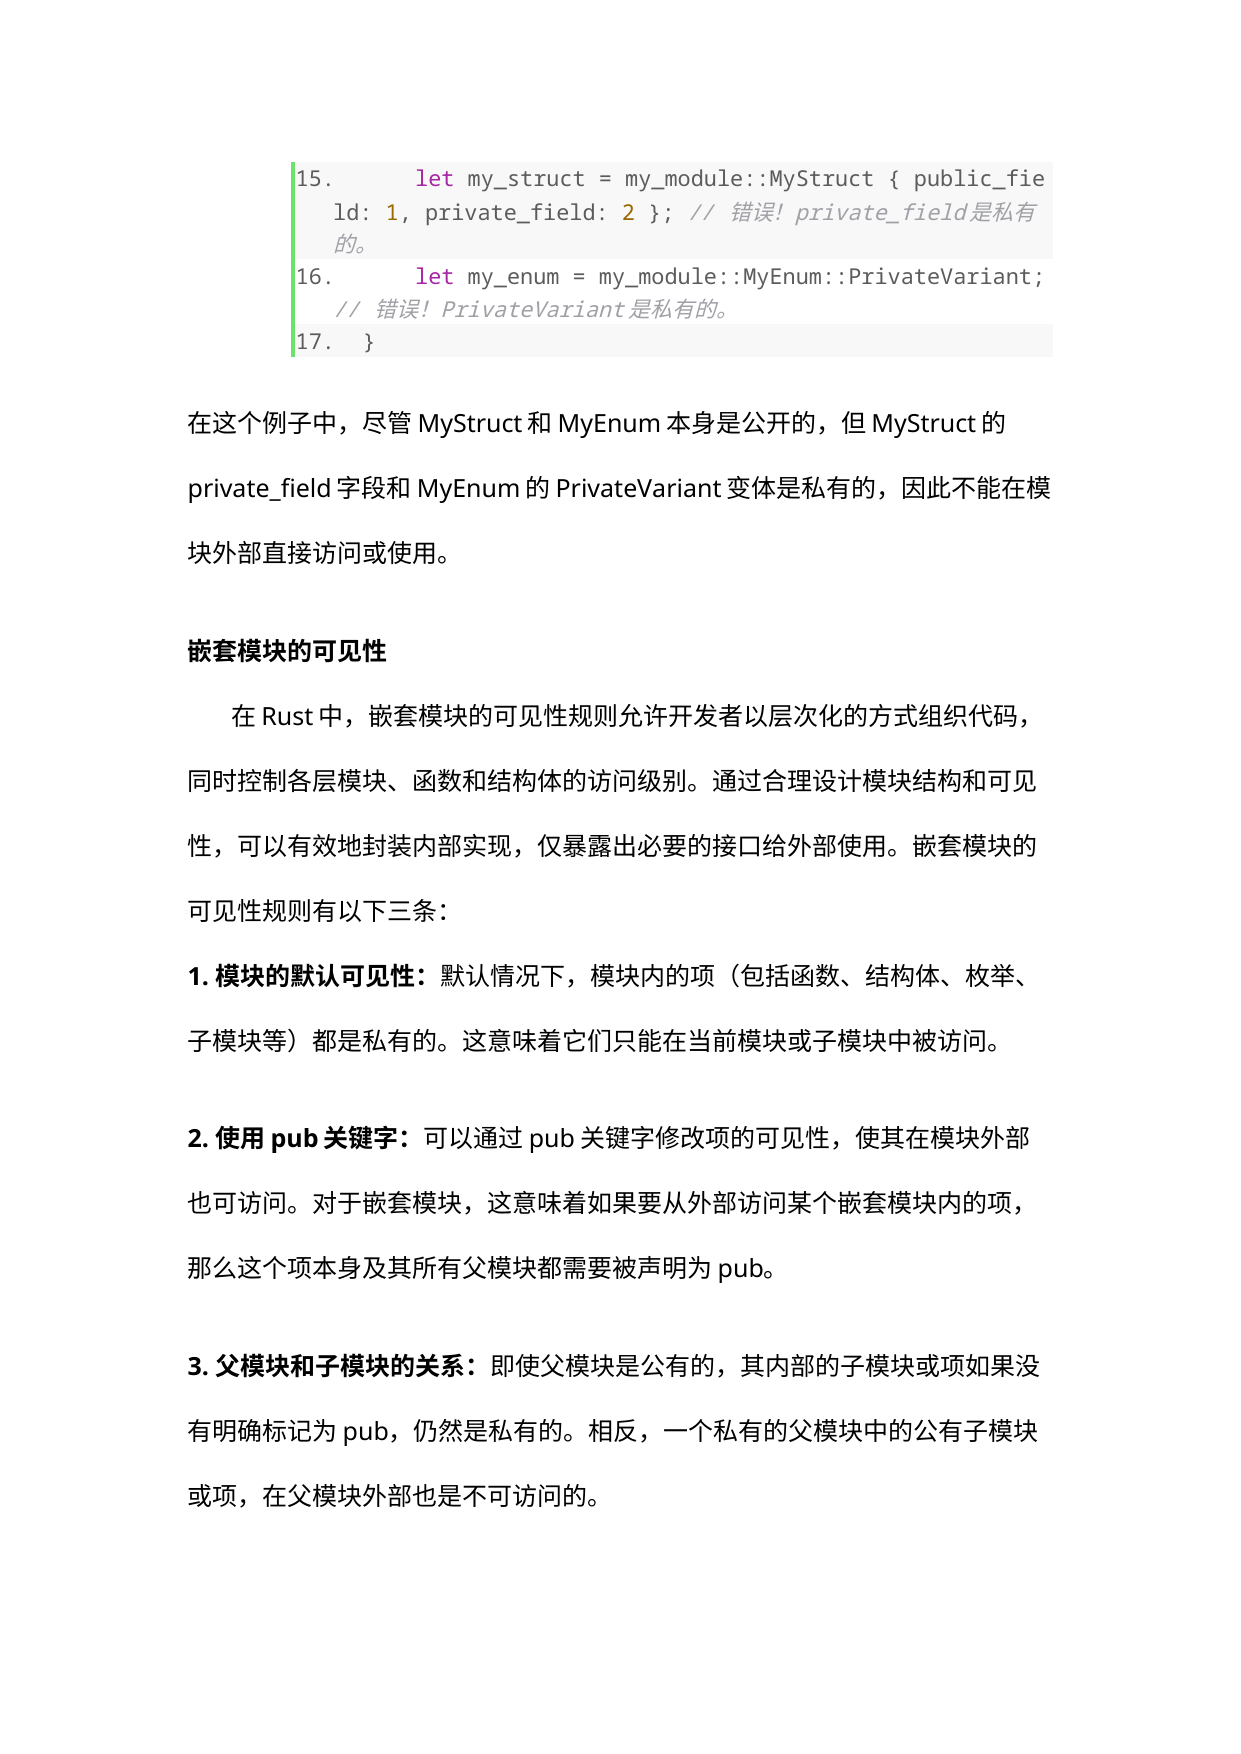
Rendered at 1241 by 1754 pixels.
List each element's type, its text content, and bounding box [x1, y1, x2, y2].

list let my_struct = my_module::MyStruct { public_field: 1, private_field: 2 }; // 错误！private_field是私有的。 [295, 162, 1053, 259]
list let my_enum = my_module::MyEnum::PrivateVariant; // 错误！PrivateVariant是私有的。 [295, 259, 1053, 324]
text 2. 使用pub关键字：可以通过pub关键字修改项的可见性，使其在模块外部也可访问。对于嵌套模块，这意味着如果要从外部访问某个嵌套模块内的项，那么这个项本身及其所有父模块都需要被声明为pub。 [187, 1104, 1053, 1299]
text 在Rust中，嵌套模块的可见性规则允许开发者以层次化的方式组织代码，同时控制各层模块、函数和结构体的访问级别。通过合理设计模块结构和可见性，可以有效地封装内部实现，仅暴露出必要的接口给外部使用。嵌套模块的可见性规则有以下三条： [187, 682, 1053, 942]
text 嵌套模块的可见性 [187, 617, 1053, 682]
list } [295, 324, 1053, 357]
text 1. 模块的默认可见性：默认情况下，模块内的项（包括函数、结构体、枚举、子模块等）都是私有的。这意味着它们只能在当前模块或子模块中被访问。 [187, 942, 1053, 1072]
text 3. 父模块和子模块的关系：即使父模块是公有的，其内部的子模块或项如果没有明确标记为pub，仍然是私有的。相反，一个私有的父模块中的公有子模块或项，在父模块外部也是不可访问的。 [187, 1332, 1053, 1527]
text 在这个例子中，尽管MyStruct和MyEnum本身是公开的，但MyStruct的private_field字段和MyEnum的PrivateVariant变体是私有的，因此不能在模块外部直接访问或使用。 [187, 389, 1053, 584]
